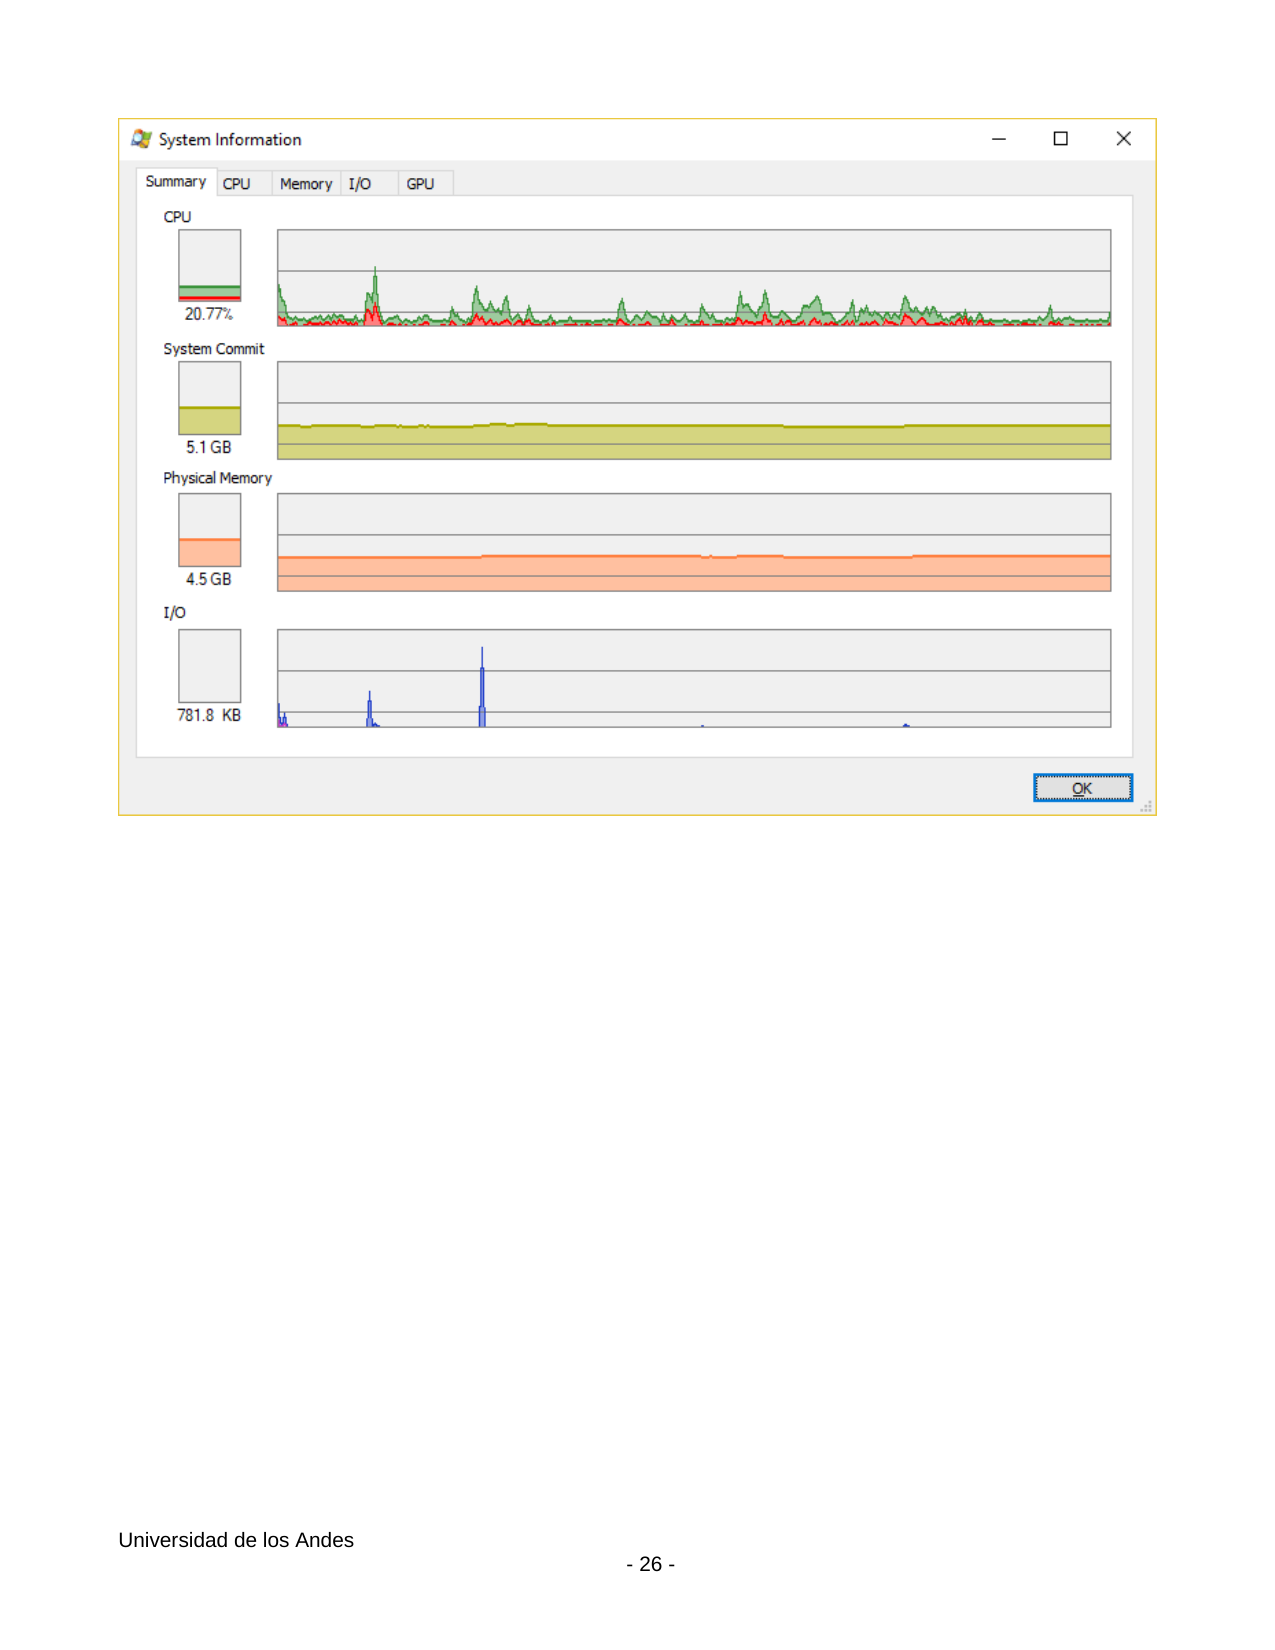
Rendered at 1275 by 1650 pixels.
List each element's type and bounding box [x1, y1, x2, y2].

picture [118, 118, 1157, 816]
